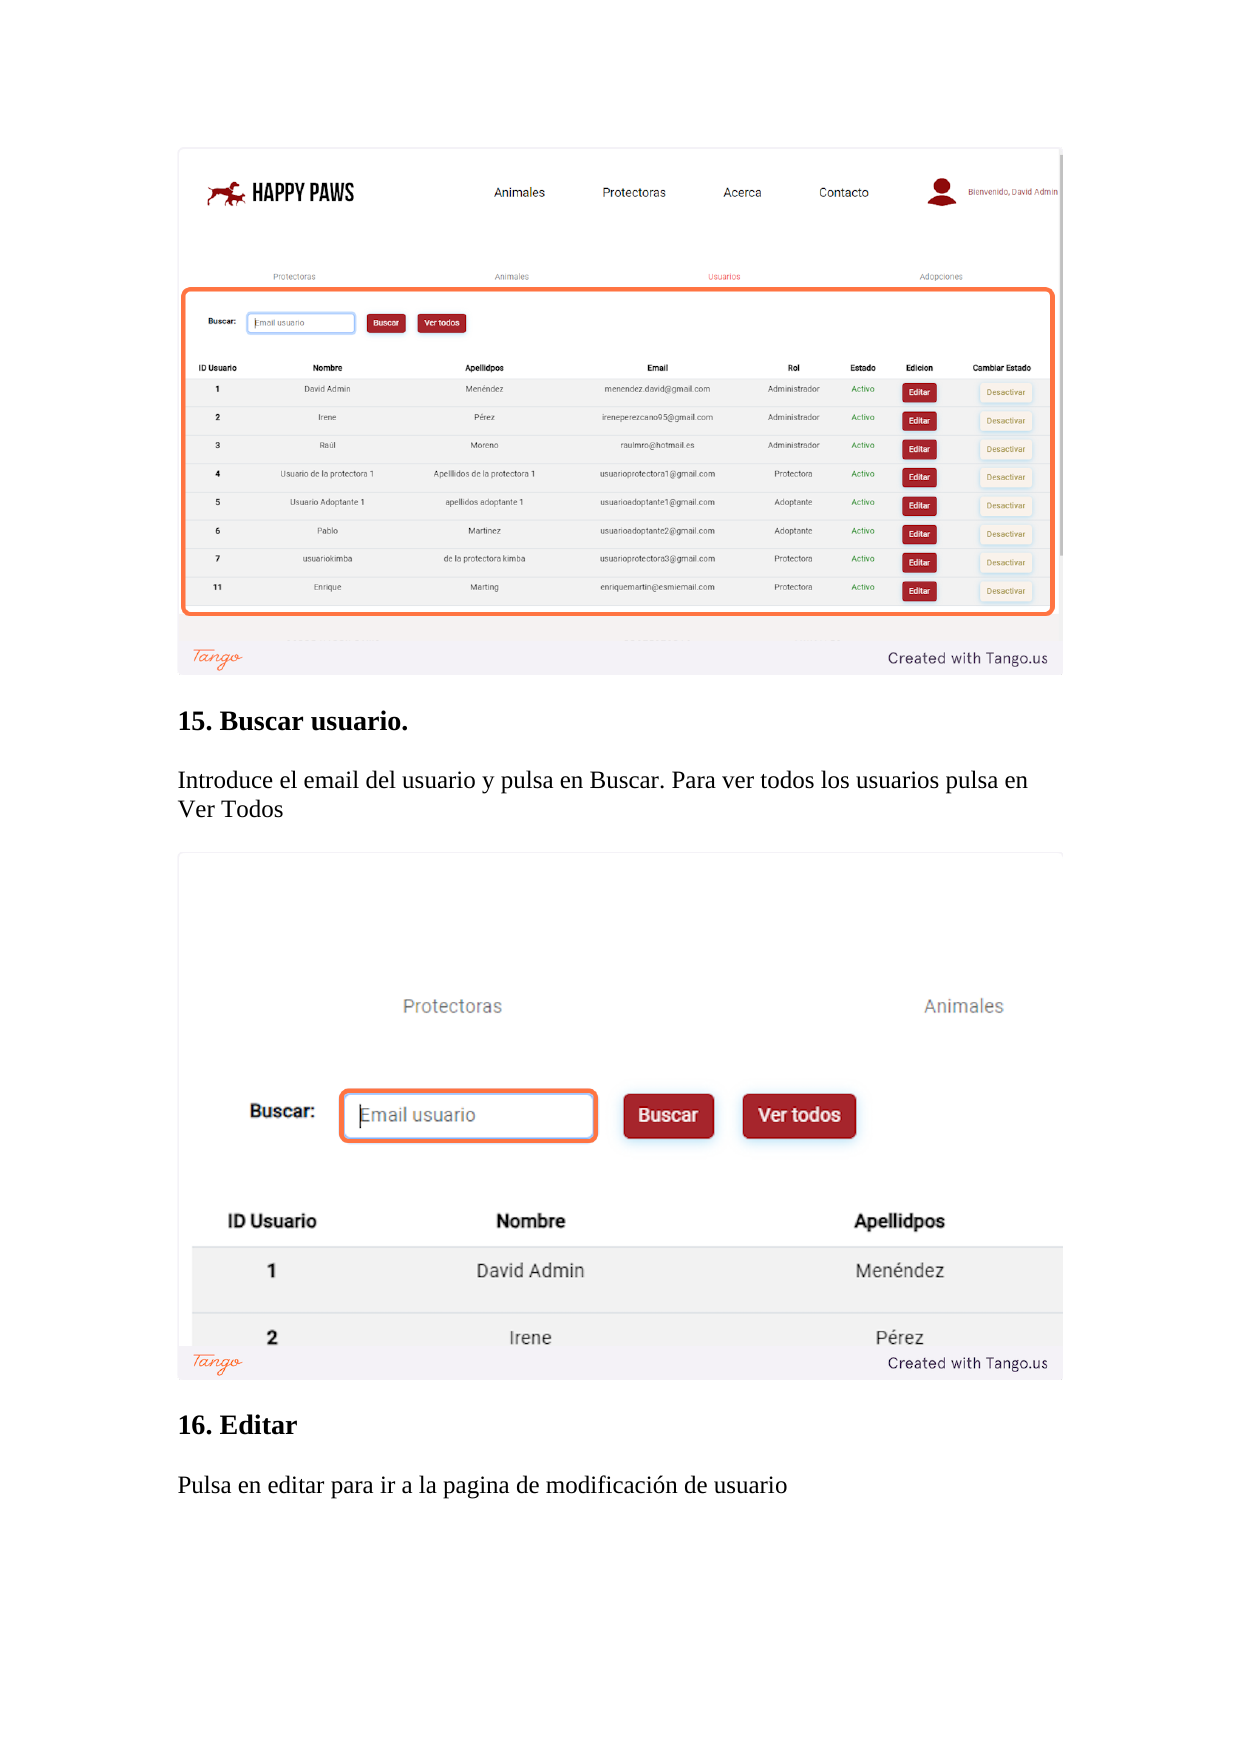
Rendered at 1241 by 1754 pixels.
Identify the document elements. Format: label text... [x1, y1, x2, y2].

text Introduce el email del usuario y pulsa en Buscar. Para ver todos los usuarios pulsa en Ver Todos [177, 765, 1063, 823]
text Pulsa en editar para ir a la pagina de modificación de usuario [177, 1470, 1063, 1499]
picture [177, 852, 1063, 1380]
text 16. Editar [177, 1408, 1063, 1441]
picture [177, 147, 1063, 675]
text 15. Buscar usuario. [177, 704, 1063, 736]
